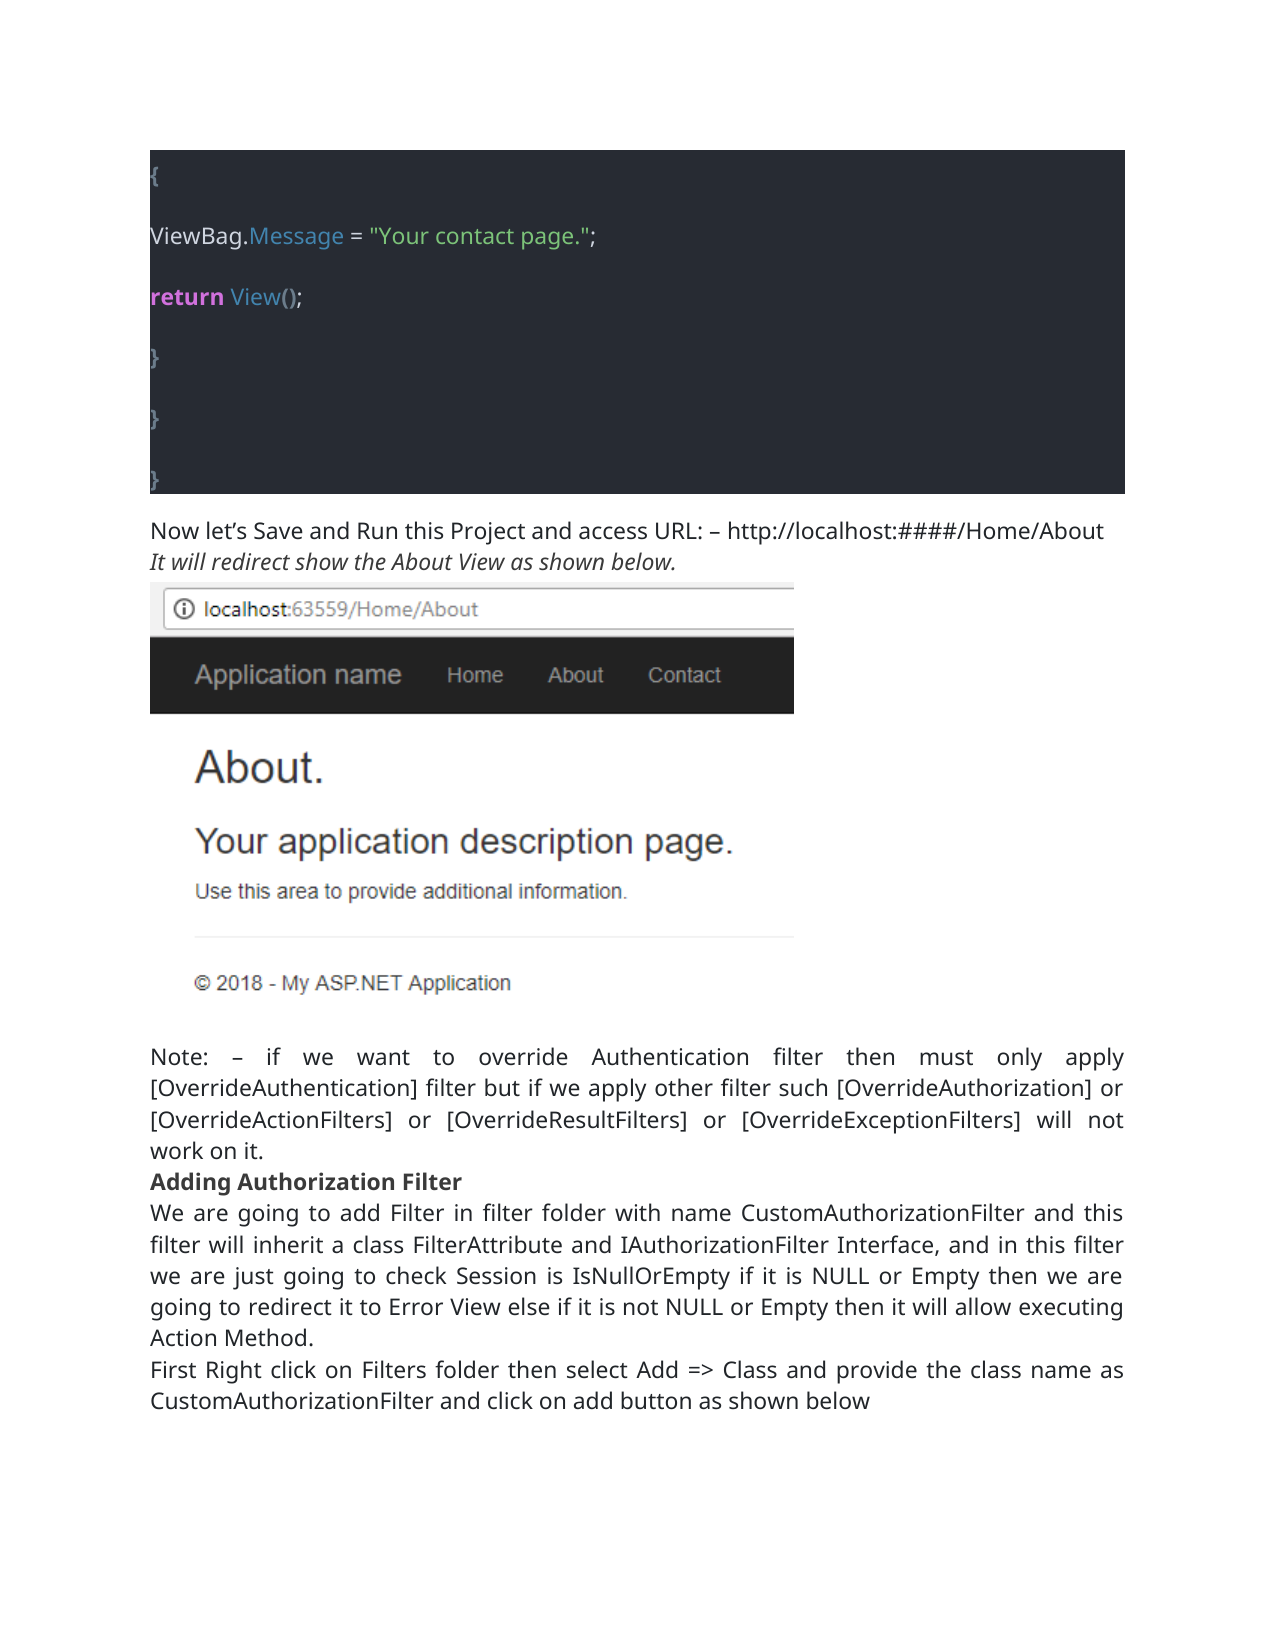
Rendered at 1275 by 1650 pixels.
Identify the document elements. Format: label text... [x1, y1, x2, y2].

text ViewBag.Message = "Your contact page."; [150, 211, 1125, 251]
picture [150, 582, 794, 1010]
text Now let’s Save and Run this Project and access URL: – http://localhost:####/Home/About [150, 515, 1125, 546]
text First Right click on Filters folder then select Add => Class and provide the class name as CustomAuthorizationFilter and click on add button as shown below [150, 1354, 1125, 1416]
text } [150, 393, 1125, 433]
text return View(); [150, 272, 1125, 312]
text } [150, 454, 1125, 494]
text } [150, 332, 1125, 372]
text Note: – if we want to override Authentication filter then must only apply [OverrideAuthentication] filter but if we apply other filter such [OverrideAuthorization] or [OverrideActionFilters] or [OverrideResultFilters] or [OverrideExceptionFilters] will not work on it. [150, 1041, 1125, 1166]
text We are going to add Filter in filter folder with name CustomAuthorizationFilter and this filter will inherit a class FilterAttribute and IAuthorizationFilter Interface, and in this filter we are just going to check Session is IsNullOrEmpty if it is NULL or Empty then we are going to redirect it to Error View else if it is not NULL or Empty then it will allow executing Action Method. [150, 1197, 1125, 1354]
subtitle It will redirect show the About View as shown below. [150, 546, 1125, 577]
text { [150, 150, 1125, 190]
subtitle Adding Authorization Filter [150, 1166, 1125, 1197]
